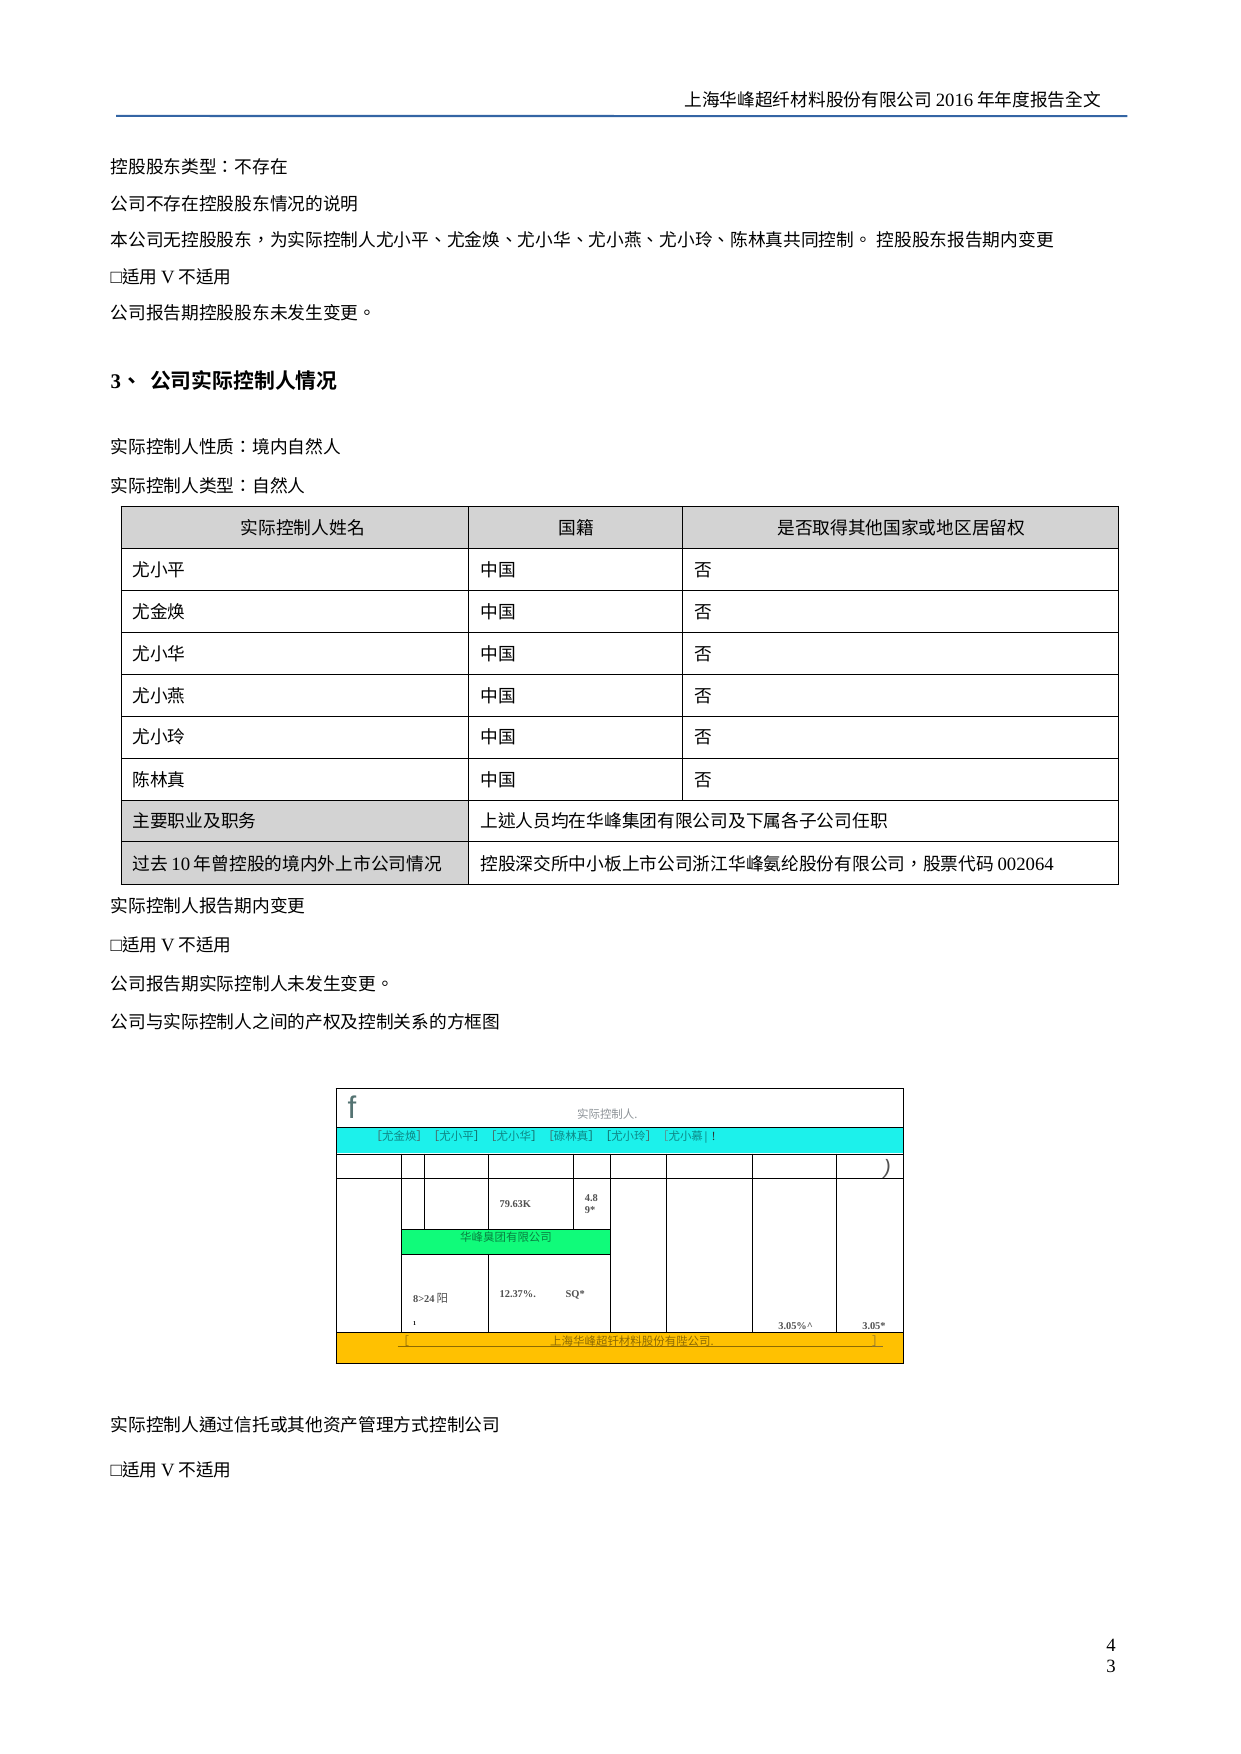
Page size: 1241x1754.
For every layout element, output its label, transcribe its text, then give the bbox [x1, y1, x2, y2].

text 实际控制人报告期内变更 [110, 893, 1129, 918]
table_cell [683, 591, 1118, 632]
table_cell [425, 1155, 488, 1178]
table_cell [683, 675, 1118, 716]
text 3、 公司实际控制人情况 [110, 366, 1129, 395]
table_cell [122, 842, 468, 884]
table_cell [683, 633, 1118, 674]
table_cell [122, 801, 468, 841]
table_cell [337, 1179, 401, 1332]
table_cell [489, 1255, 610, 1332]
text 公司不存在控股股东情况的说明 [110, 181, 1129, 217]
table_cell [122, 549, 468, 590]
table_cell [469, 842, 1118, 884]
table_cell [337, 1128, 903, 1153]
text 公司报告期控股股东未发生变更。 [110, 290, 1129, 327]
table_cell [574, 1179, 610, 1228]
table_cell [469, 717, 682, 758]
text 公司与实际控制人之间的产权及控制关系的方框图 [110, 1010, 1129, 1034]
text 实际控制人类型：自然人 [110, 473, 1129, 497]
text 公司报告期实际控制人未发生变更。 [110, 971, 1129, 995]
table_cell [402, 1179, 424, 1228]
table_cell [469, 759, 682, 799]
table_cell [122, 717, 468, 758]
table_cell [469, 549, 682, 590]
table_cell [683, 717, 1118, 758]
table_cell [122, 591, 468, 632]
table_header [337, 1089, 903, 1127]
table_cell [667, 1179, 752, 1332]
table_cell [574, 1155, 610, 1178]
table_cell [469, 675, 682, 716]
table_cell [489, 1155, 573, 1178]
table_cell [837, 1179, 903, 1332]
text 实际控制人性质：境内自然人 [110, 434, 1129, 459]
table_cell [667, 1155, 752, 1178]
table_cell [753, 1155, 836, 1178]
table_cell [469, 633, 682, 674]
text 控股股东类型：不存在 [110, 144, 1129, 181]
text □适用V不适用 [110, 1451, 1129, 1483]
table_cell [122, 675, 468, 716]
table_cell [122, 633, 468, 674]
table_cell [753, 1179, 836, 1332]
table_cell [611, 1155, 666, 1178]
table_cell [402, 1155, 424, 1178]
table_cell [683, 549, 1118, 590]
text □适用V不适用 [110, 254, 1129, 290]
text □适用V不适用 [110, 932, 1129, 956]
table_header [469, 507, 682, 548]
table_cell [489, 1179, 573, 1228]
text 实际控制人通过信托或其他资产管理方式控制公司 [110, 1412, 1129, 1436]
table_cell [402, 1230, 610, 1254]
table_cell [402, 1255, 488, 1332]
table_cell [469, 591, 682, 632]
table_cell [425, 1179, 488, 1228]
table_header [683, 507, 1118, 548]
text 本公司无控股股东，为实际控制人尤小平、尤金焕、尤小华、尤小燕、尤小玲、陈林真共同控制。 控股股东报告期内变更 [110, 217, 1129, 254]
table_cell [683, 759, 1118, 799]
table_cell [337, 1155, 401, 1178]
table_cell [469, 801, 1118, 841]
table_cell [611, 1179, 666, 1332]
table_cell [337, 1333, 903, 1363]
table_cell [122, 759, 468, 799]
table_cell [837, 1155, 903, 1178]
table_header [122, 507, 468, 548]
